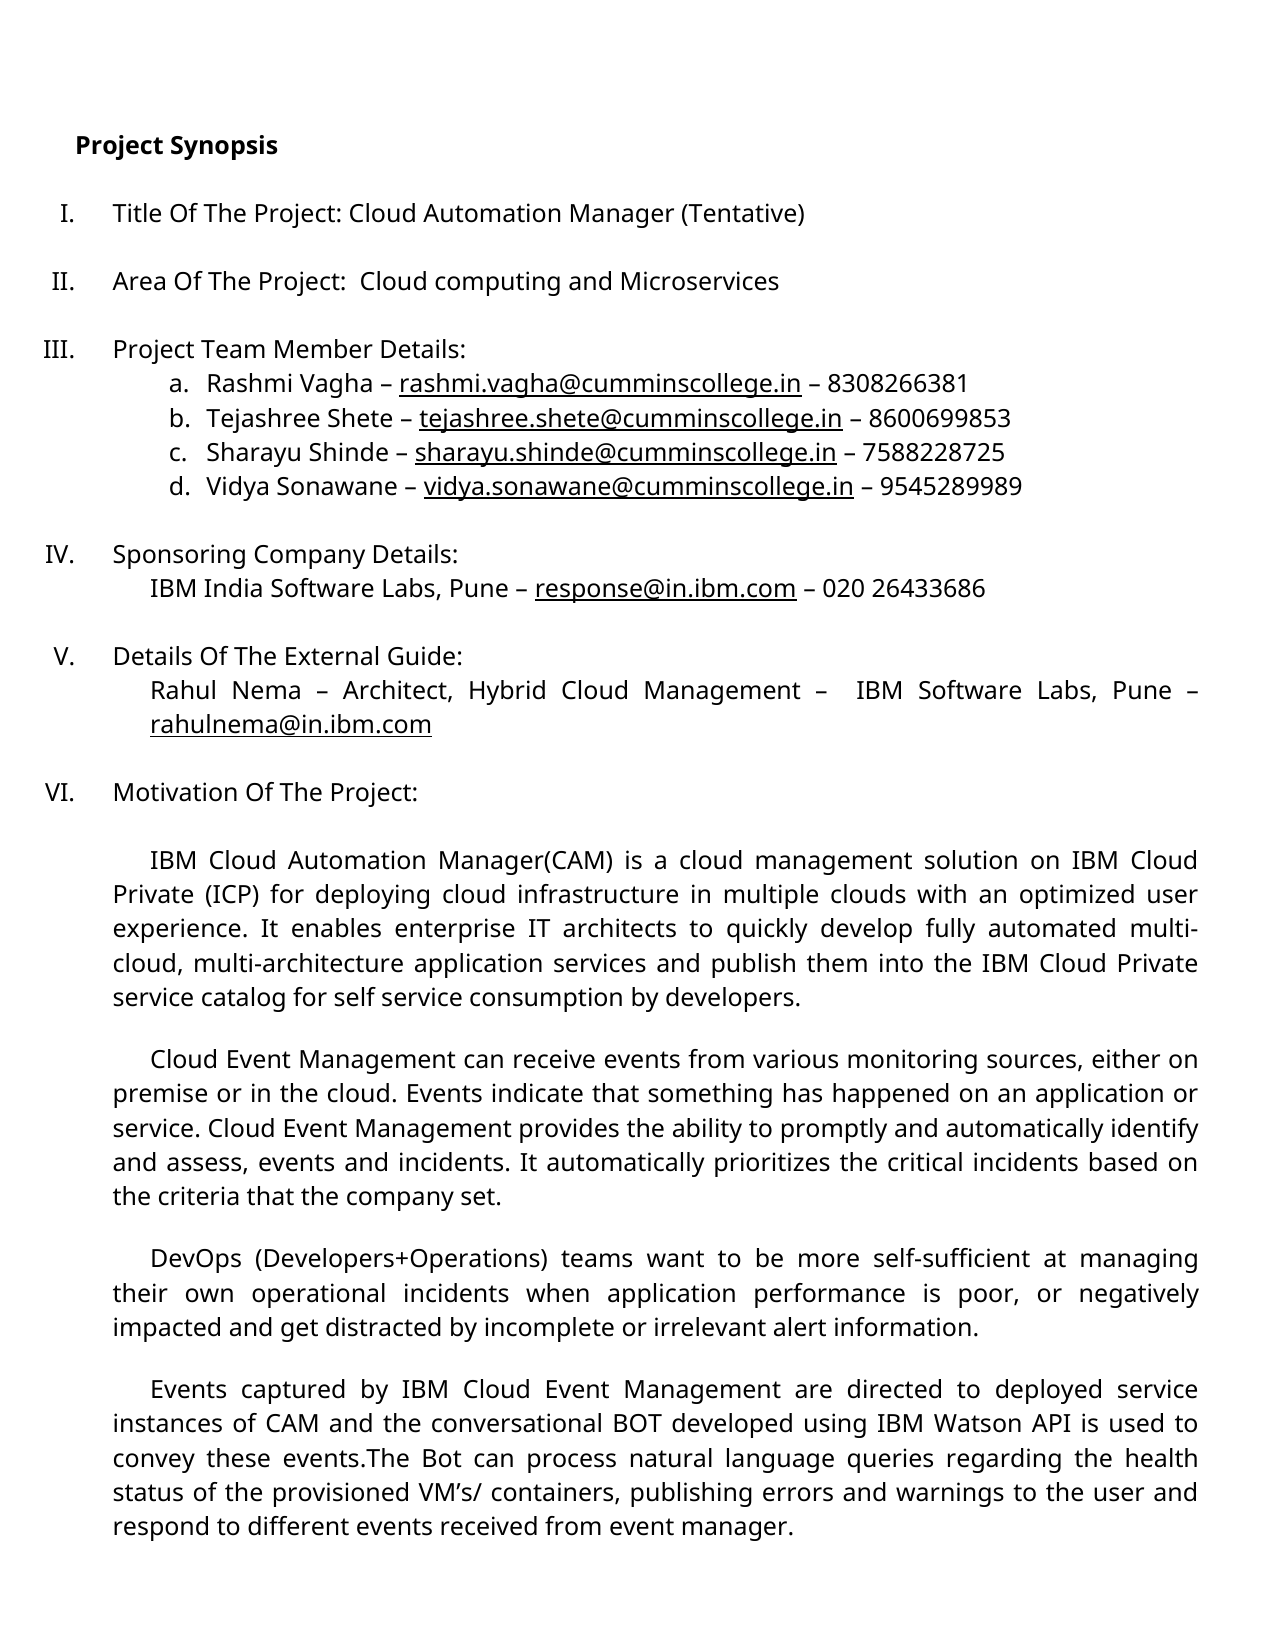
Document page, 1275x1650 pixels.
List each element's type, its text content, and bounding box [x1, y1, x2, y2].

text IBM India Software Labs, Pune – response@in.ibm.com – 020 26433686 [150, 571, 1200, 604]
text Events captured by IBM Cloud Event Management are directed to deployed service instances of CAM and the conversational BOT developed using IBM Watson API is used to convey these events.The Bot can process natural language queries regarding the health status of the provisioned VM’s/ containers, publishing errors and warnings to the user and respond to different events received from event manager. [75, 1372, 1200, 1542]
text Rahul Nema – Architect, Hybrid Cloud Management – IBM Software Labs, Pune – rahulnema@in.ibm.com [150, 673, 1200, 741]
list Details Of The External Guide: [75, 639, 1200, 673]
list Area Of The Project: Cloud computing and Microservices [75, 264, 1200, 298]
text Cloud Event Management can receive events from various monitoring sources, either on premise or in the cloud. Events indicate that something has happened on an application or service. Cloud Event Management provides the ability to promptly and automatically identify and assess, events and incidents. It automatically prioritizes the critical incidents based on the criteria that the company set. [75, 1042, 1200, 1212]
list Tejashree Shete – tejashree.shete@cumminscollege.in – 8600699853 [169, 400, 1200, 434]
list Rashmi Vagha – rashmi.vagha@cumminscollege.in – 8308266381 [169, 366, 1200, 400]
list Vidya Sonawane – vidya.sonawane@cumminscollege.in – 9545289989 [169, 468, 1200, 502]
list Sharayu Shinde – sharayu.shinde@cumminscollege.in – 7588228725 [169, 434, 1200, 468]
list Title Of The Project: Cloud Automation Manager (Tentative) [75, 196, 1200, 230]
text DevOps (Developers+Operations) teams want to be more self-sufficient at managing their own operational incidents when application performance is poor, or negatively impacted and get distracted by incomplete or irrelevant alert information. [75, 1241, 1200, 1343]
list Motivation Of The Project: [75, 775, 1200, 809]
text IBM Cloud Automation Manager(CAM) is a cloud management solution on IBM Cloud Private (ICP) for deploying cloud infrastructure in multiple clouds with an optimized user experience. It enables enterprise IT architects to quickly develop fully automated multi-cloud, multi-architecture application services and publish them into the IBM Cloud Private service catalog for self service consumption by developers. [112, 843, 1200, 1013]
title Project Synopsis [75, 128, 1200, 162]
list Project Team Member Details: [75, 332, 1200, 366]
list Sponsoring Company Details: [75, 536, 1200, 571]
